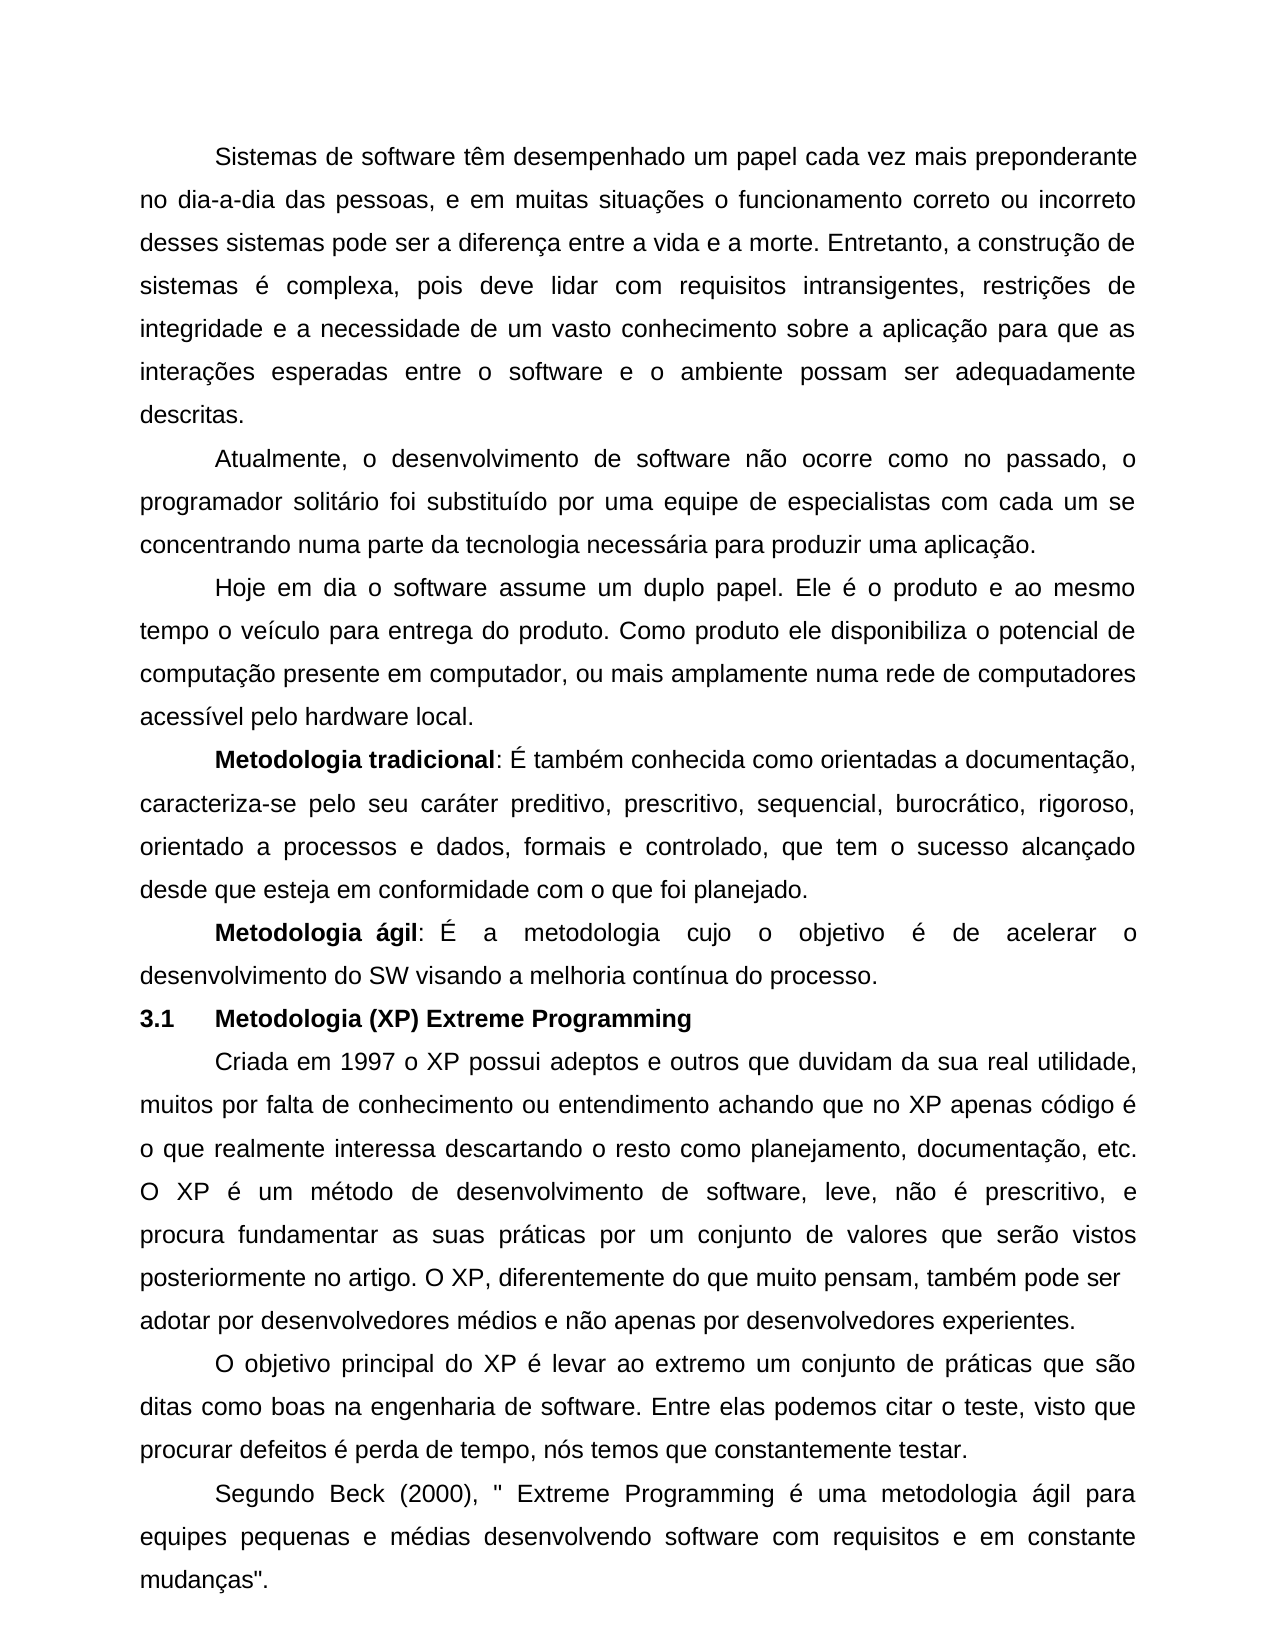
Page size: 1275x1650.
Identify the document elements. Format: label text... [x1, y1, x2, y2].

text Metodologia tradicional: É também conhecida como orientadas a documentação, caracteriza-se pelo seu caráter preditivo, prescritivo, sequencial, burocrático, rigoroso, orientado a processos e dados, formais e controlado, que tem o sucesso alcançado desde que esteja em conformidade com o que foi planejado. [139, 745, 1137, 903]
text Sistemas de software têm desempenhado um papel cada vez mais preponderante no dia-a-dia das pessoas, e em muitas situações o funcionamento correto ou incorreto desses sistemas pode ser a diferença entre a vida e a morte. Entretanto, a construção de sistemas é complexa, pois deve lidar com requisitos intransigentes, restrições de integridade e a necessidade de um vasto conhecimento sobre a aplicação para que as interações esperadas entre o software e o ambiente possam ser adequadamente descritas. [139, 142, 1137, 429]
text adotar por desenvolvedores médios e não apenas por desenvolvedores experientes. [139, 1306, 1137, 1335]
text Metodologia ágil: É a metodologia cujo o objetivo é de acelerar o desenvolvimento do SW visando a melhoria contínua do processo. [139, 918, 1137, 990]
text Criada em 1997 o XP possui adeptos e outros que duvidam da sua real utilidade, muitos por falta de conhecimento ou entendimento achando que no XP apenas código é o que realmente interessa descartando o resto como planejamento, documentação, etc. O XP é um método de desenvolvimento de software, leve, não é prescritivo, e procura fundamentar as suas práticas por um conjunto de valores que serão vistos posteriormente no artigo. O XP, diferentemente do que muito pensam, também pode ser [139, 1047, 1137, 1292]
text Hoje em dia o software assume um duplo papel. Ele é o produto e ao mesmo tempo o veículo para entrega do produto. Como produto ele disponibiliza o potencial de computação presente em computador, ou mais amplamente numa rede de computadores acessível pelo hardware local. [139, 573, 1137, 731]
text Segundo Beck (2000), ʺ Extreme Programming é uma metodologia ágil para equipes pequenas e médias desenvolvendo software com requisitos e em constante mudançasʺ. [139, 1478, 1137, 1593]
subtitle Metodologia (XP) Extreme Programming [139, 1004, 1137, 1033]
text O objetivo principal do XP é levar ao extremo um conjunto de práticas que são ditas como boas na engenharia de software. Entre elas podemos citar o teste, visto que procurar defeitos é perda de tempo, nós temos que constantemente testar. [139, 1349, 1137, 1464]
text Atualmente, o desenvolvimento de software não ocorre como no passado, o programador solitário foi substituído por uma equipe de especialistas com cada um se concentrando numa parte da tecnologia necessária para produzir uma aplicação. [139, 443, 1137, 558]
